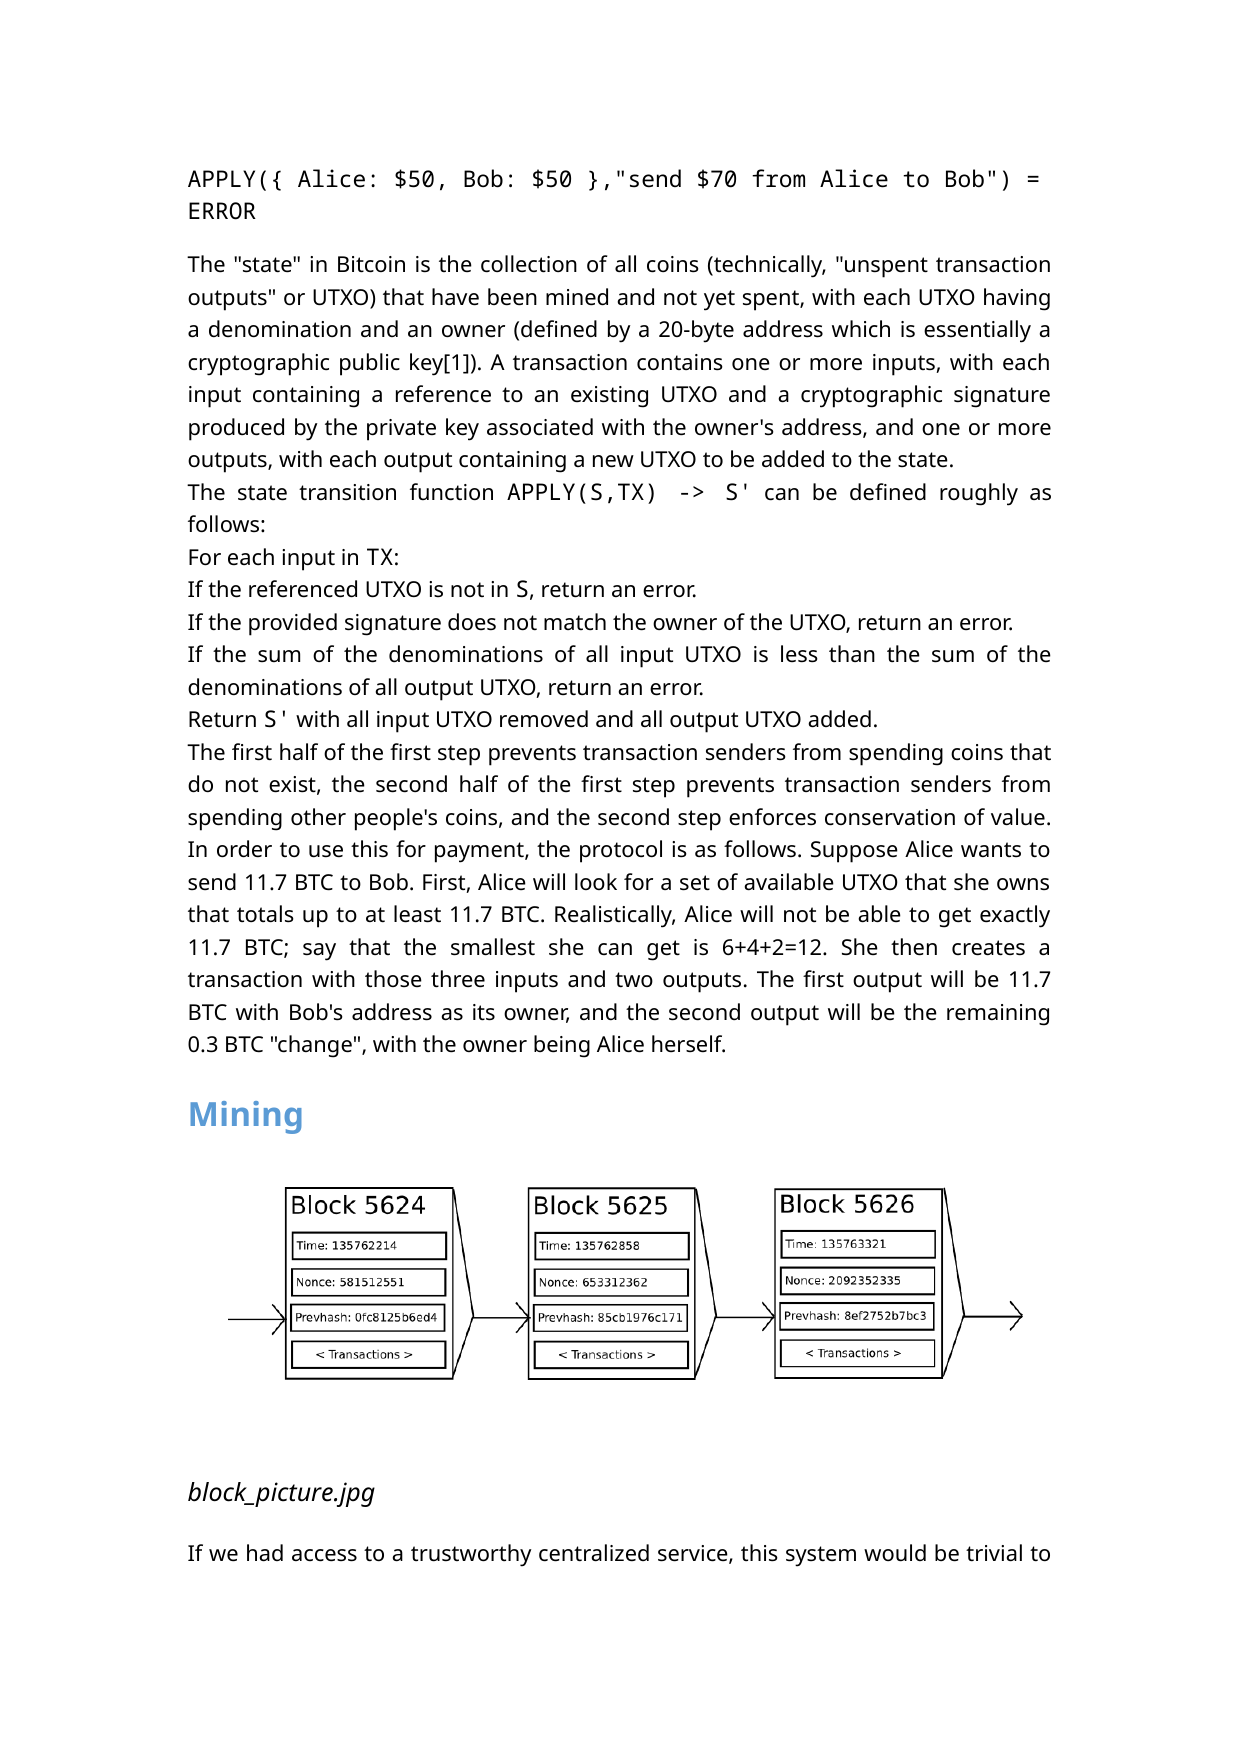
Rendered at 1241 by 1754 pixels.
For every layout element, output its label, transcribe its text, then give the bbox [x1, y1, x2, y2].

text Return S' with all input UTXO removed and all output UTXO added. [187, 703, 1053, 735]
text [187, 1537, 1053, 1569]
text If the sum of the denominations of all input UTXO is less than the sum of the denominations of all output UTXO, return an error. [187, 638, 1053, 703]
text The state transition function APPLY(S,TX) -> S' can be defined roughly as follows: [187, 475, 1053, 540]
text APPLY({ Alice: $50, Bob: $50 },"send $70 from Alice to Bob") = ERROR [187, 162, 1053, 227]
text The "state" in Bitcoin is the collection of all coins (technically, "unspent transaction outputs" or UTXO) that have been mined and not yet spent, with each UTXO having a denomination and an owner (defined by a 20-byte address which is essentially a cryptographic public key[1]). A transaction contains one or more inputs, with each input containing a reference to an existing UTXO and a cryptographic signature produced by the private key associated with the owner's address, and one or more outputs, with each output containing a new UTXO to be added to the state. [187, 248, 1053, 475]
subtitle Mining [187, 1081, 1053, 1146]
picture [187, 1146, 1063, 1420]
text block_picture.jpg [187, 1459, 1053, 1524]
text The first half of the first step prevents transaction senders from spending coins that do not exist, the second half of the first step prevents transaction senders from spending other people's coins, and the second step enforces conservation of value. In order to use this for payment, the protocol is as follows. Suppose Alice wants to send 11.7 BTC to Bob. First, Alice will look for a set of available UTXO that she owns that totals up to at least 11.7 BTC. Realistically, Alice will not be able to get exactly 11.7 BTC; say that the smallest she can get is 6+4+2=12. She then creates a transaction with those three inputs and two outputs. The first output will be 11.7 BTC with Bob's address as its owner, and the second output will be the remaining 0.3 BTC "change", with the owner being Alice herself. [187, 735, 1053, 1060]
text If the referenced UTXO is not in S, return an error. [187, 573, 1053, 605]
text If the provided signature does not match the owner of the UTXO, return an error. [187, 605, 1053, 638]
text For each input in TX: [187, 540, 1053, 573]
